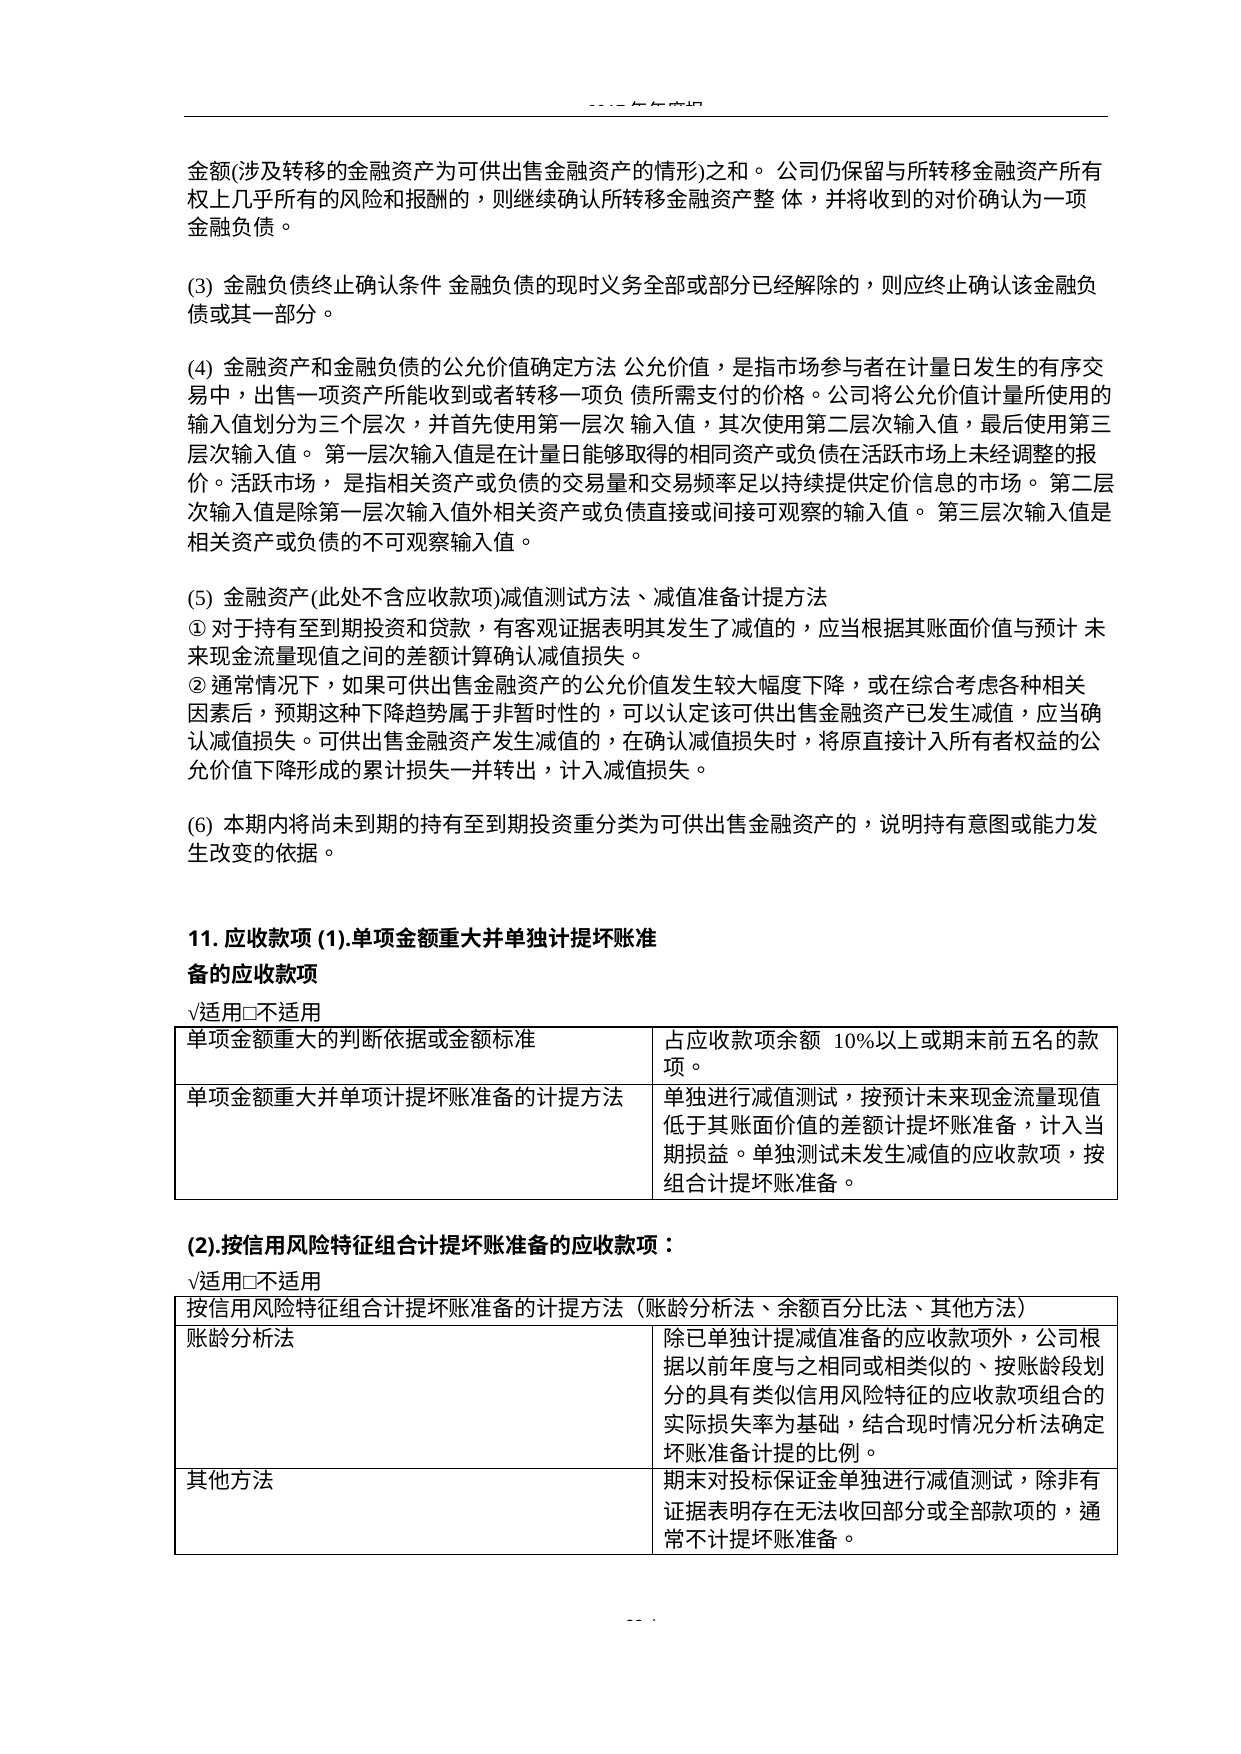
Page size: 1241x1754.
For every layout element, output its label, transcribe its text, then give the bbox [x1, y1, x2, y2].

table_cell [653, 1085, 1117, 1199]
text (6) 本期内将尚未到期的持有至到期投资重分类为可供出售金融资产的，说明持有意图或能力发 生改变的依据。 [187, 810, 1100, 867]
subtitle (2).按信用风险特征组合计提坏账准备的应收款项： [187, 1230, 875, 1260]
text √适用□不适用 [187, 997, 875, 1026]
text (5) 金融资产(此处不含应收款项)减值测试方法、减值准备计提方法 [187, 582, 875, 612]
text 金额(涉及转移的金融资产为可供出售金融资产的情形)之和。 公司仍保留与所转移金融资产所有权上几乎所有的风险和报酬的，则继续确认所转移金融资产整 体，并将收到的对价确认为一项金融负债。 [187, 157, 1108, 242]
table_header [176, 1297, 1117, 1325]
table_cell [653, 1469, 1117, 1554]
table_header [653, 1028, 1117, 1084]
subtitle 11. 应收款项 (1).单项金额重大并单独计提坏账准备的应收款项 [187, 923, 673, 989]
text (4) 金融资产和金融负债的公允价值确定方法 公允价值，是指市场参与者在计量日发生的有序交易中，出售一项资产所能收到或者转移一项负 债所需支付的价格。公司将公允价值计量所使用的输入值划分为三个层次，并首先使用第一层次 输入值，其次使用第二层次输入值，最后使用第三层次输入值。 第一层次输入值是在计量日能够取得的相同资产或负债在活跃市场上未经调整的报价。活跃市场， 是指相关资产或负债的交易量和交易频率足以持续提供定价信息的市场。 第二层次输入值是除第一层次输入值外相关资产或负债直接或间接可观察的输入值。 第三层次输入值是相关资产或负债的不可观察输入值。 [187, 352, 1125, 556]
text √适用□不适用 [187, 1266, 875, 1296]
text (3) 金融负债终止确认条件 金融负债的现时义务全部或部分已经解除的，则应终止确认该金融负债或其一部分。 [187, 271, 1108, 328]
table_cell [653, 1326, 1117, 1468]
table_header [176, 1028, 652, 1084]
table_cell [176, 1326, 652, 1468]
text ①对于持有至到期投资和贷款，有客观证据表明其发生了减值的，应当根据其账面价值与预计 未来现金流量现值之间的差额计算确认减值损失。 [187, 614, 1108, 670]
text 认减值损失。可供出售金融资产发生减值的，在确认减值损失时，将原直接计入所有者权益的公 允价值下降形成的累计损失一并转出，计入减值损失。 [187, 727, 1108, 784]
text ②通常情况下，如果可供出售金融资产的公允价值发生较大幅度下降，或在综合考虑各种相关 因素后，预期这种下降趋势属于非暂时性的，可以认定该可供出售金融资产已发生减值，应当确 [187, 670, 1108, 727]
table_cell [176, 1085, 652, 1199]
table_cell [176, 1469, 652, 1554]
